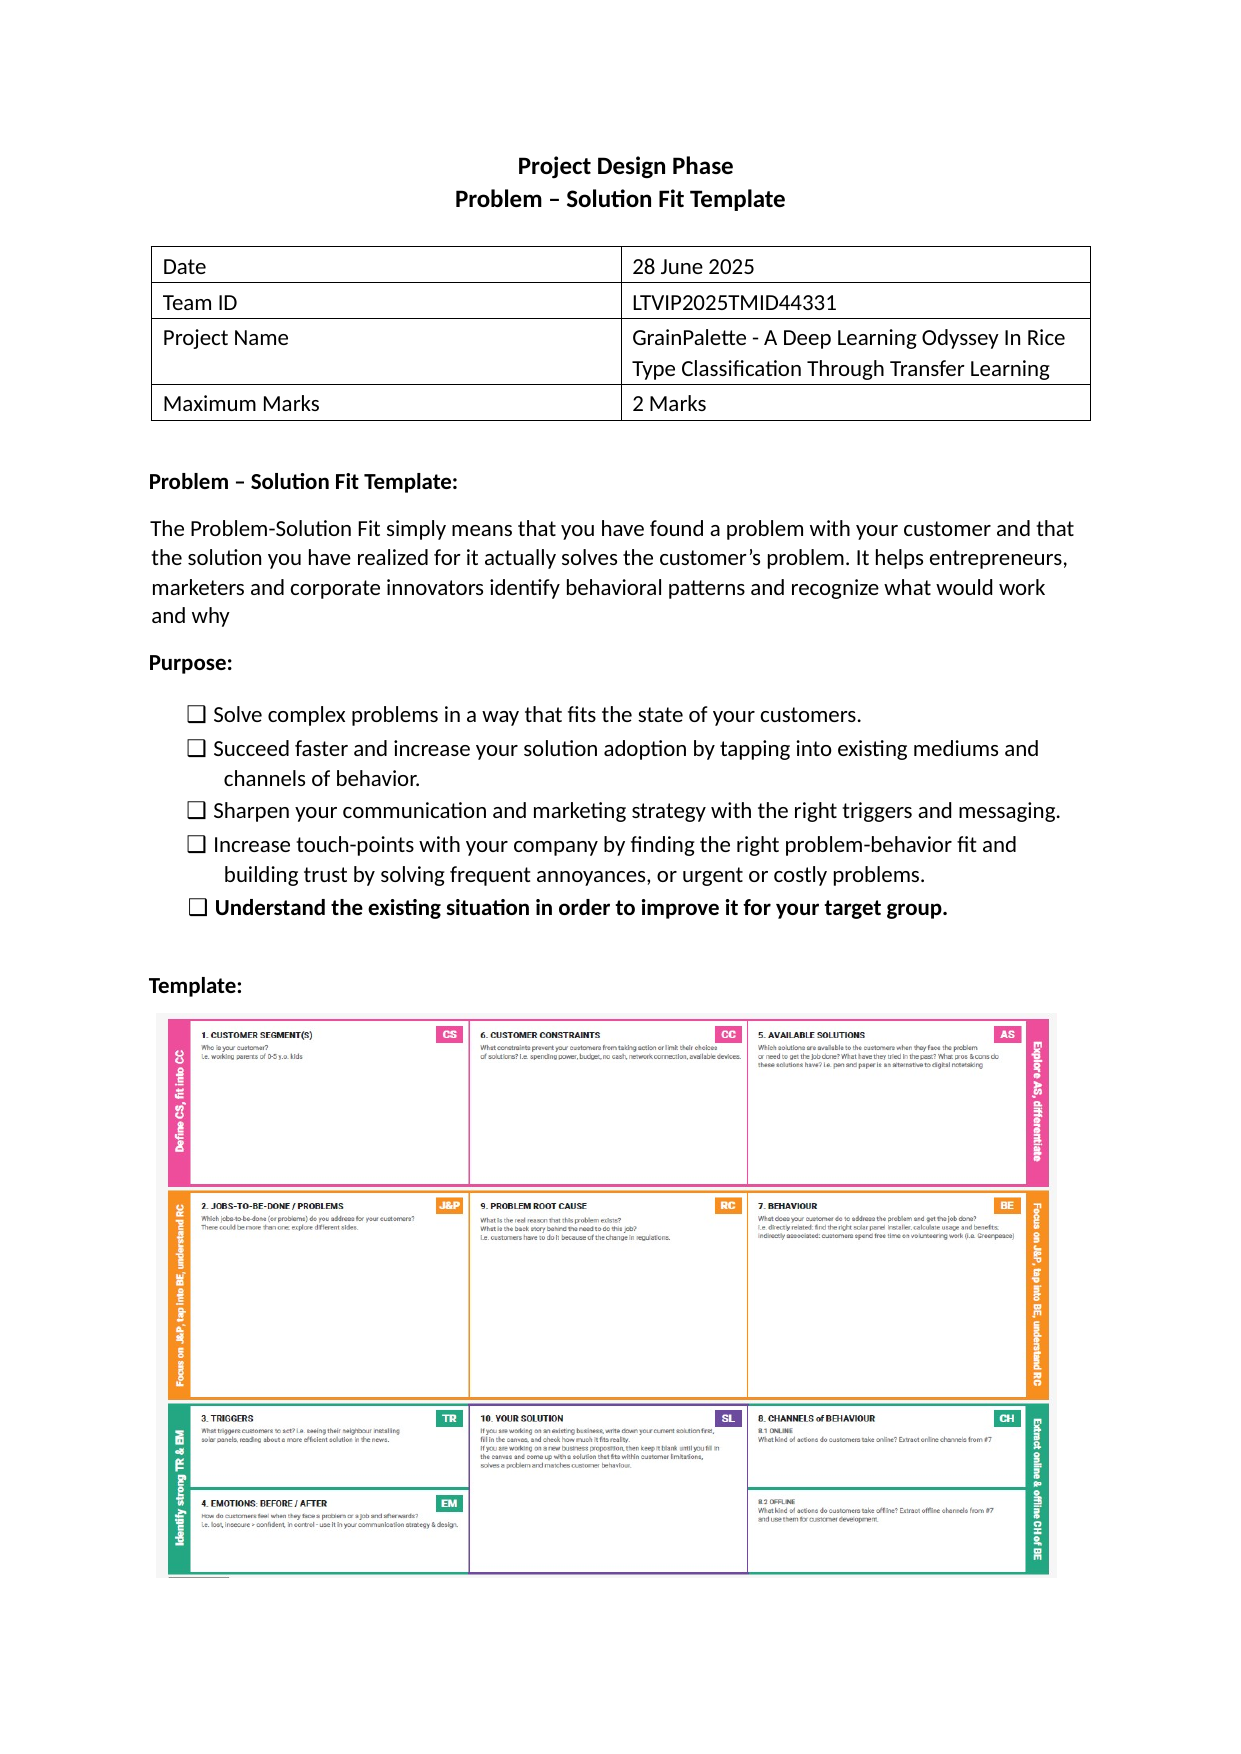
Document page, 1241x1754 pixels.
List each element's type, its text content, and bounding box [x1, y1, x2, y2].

table_cell 2 Marks [622, 385, 1090, 419]
table_cell Maximum Marks [152, 385, 621, 419]
table_cell GrainPalette - A Deep Learning Odyssey In Rice Type Classification Through Transfer Learning [622, 319, 1090, 384]
table_cell Project Name [152, 319, 621, 384]
text ❑ Succeed faster and increase your solution adoption by tapping into existing mediums and channels of behavior. [186, 732, 1078, 792]
table_cell LTVIP2025TMID44331 [622, 283, 1090, 318]
text Project Design Phase [150, 150, 1078, 181]
text Template: [148, 972, 1078, 999]
text ❑ Understand the existing situation in order to improve it for your target group. [188, 891, 1078, 922]
text ❑ Sharpen your communication and marketing strategy with the right triggers and messaging. [186, 794, 1078, 826]
text Problem – Solution Fit Template [162, 183, 1078, 213]
text ❑ Solve complex problems in a way that fits the state of your customers. [186, 698, 1078, 729]
text ❑ Increase touch-points with your company by finding the right problem-behavior fit and building trust by solving frequent annoyances, or urgent or costly problems. [186, 828, 1078, 888]
text Problem – Solution Fit Template: [148, 467, 1078, 496]
table_header Date [152, 247, 621, 282]
picture [156, 1013, 1057, 1578]
text The Problem-Solution Fit simply means that you have found a problem with your customer and that the solution you have realized for it actually solves the customer’s problem. It helps entrepreneurs, marketers and corporate innovators identify behavioral patterns and recognize what would work and why [150, 514, 1078, 630]
text Purpose: [148, 648, 1078, 676]
table_header 28 June 2025 [622, 247, 1090, 282]
table_cell Team ID [152, 283, 621, 318]
